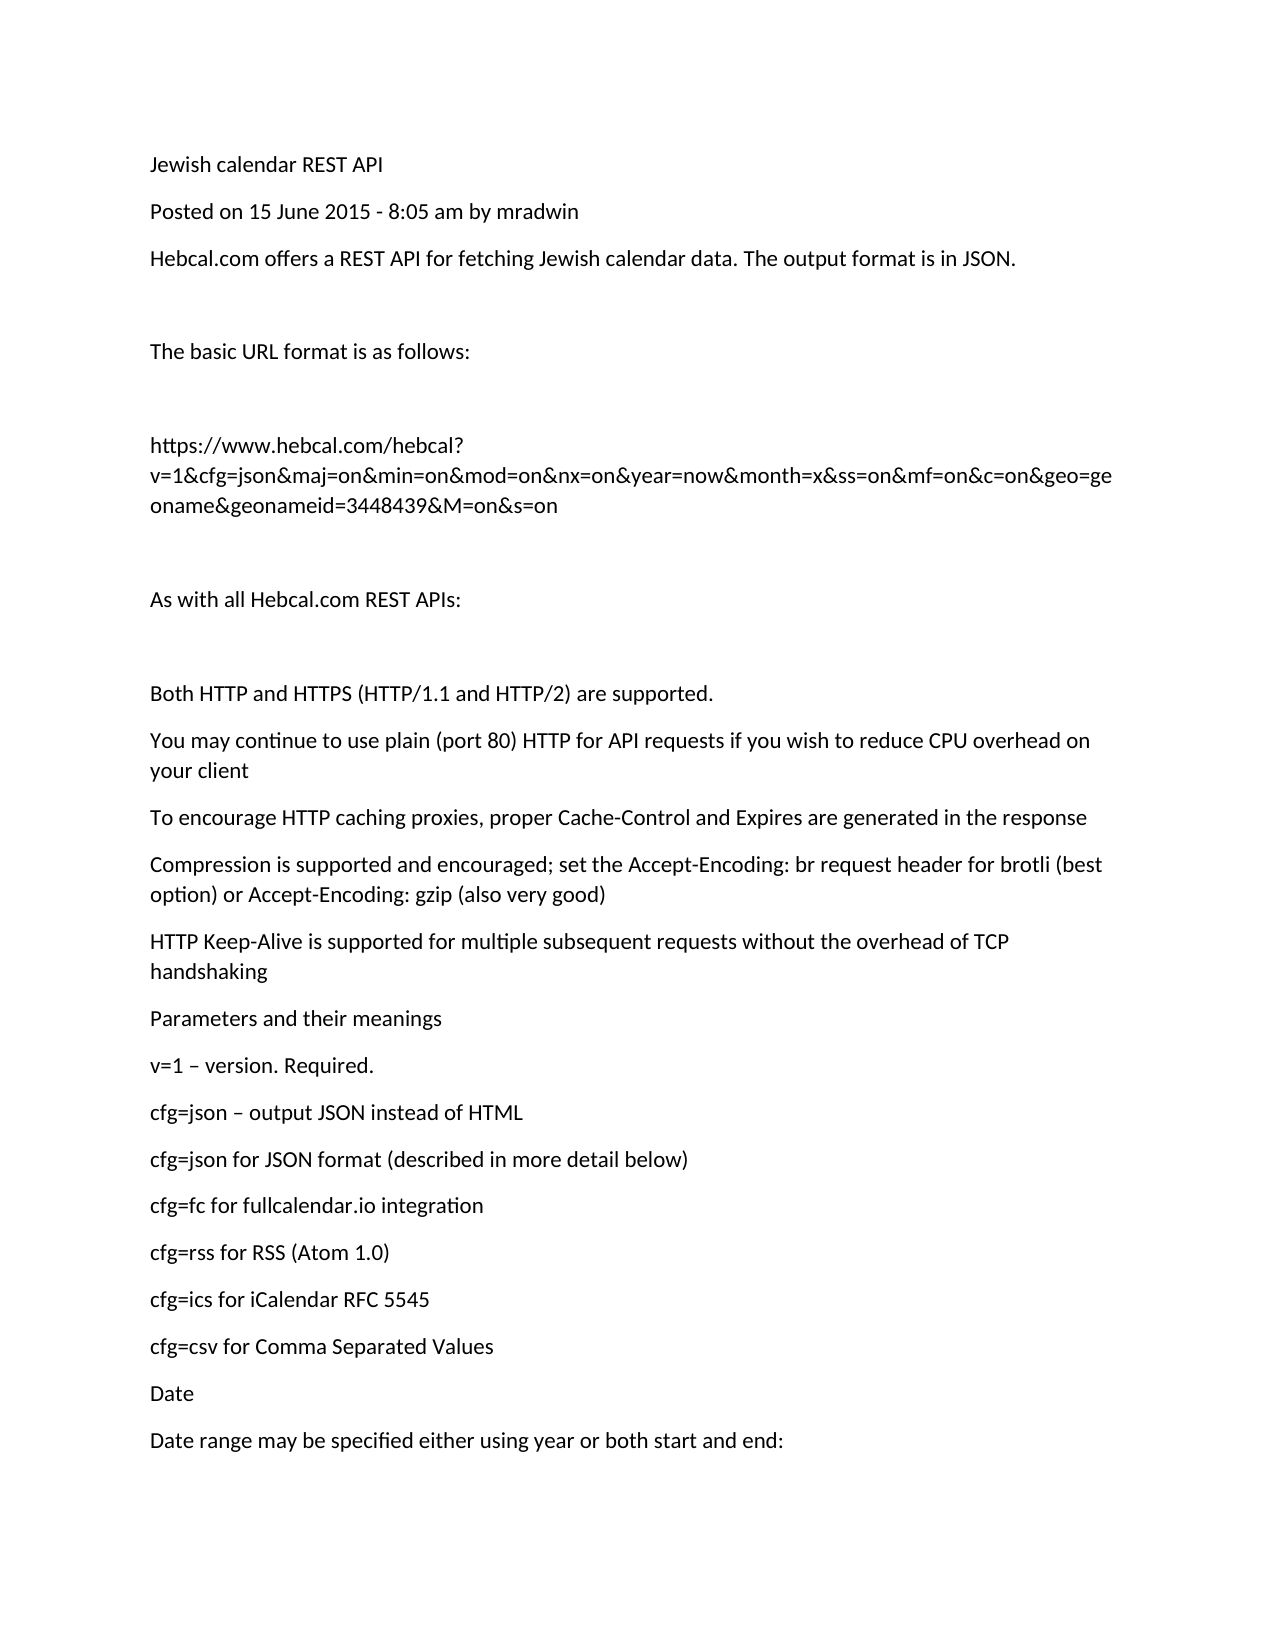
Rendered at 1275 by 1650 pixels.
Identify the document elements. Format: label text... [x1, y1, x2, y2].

text cfg=csv for Comma Separated Values [150, 1332, 1125, 1360]
text Date [150, 1379, 1125, 1407]
text As with all Hebcal.com REST APIs: [150, 585, 1125, 613]
text Posted on 15 June 2015 - 8:05 am by mradwin [150, 197, 1125, 225]
text You may continue to use plain (port 80) HTTP for API requests if you wish to reduce CPU overhead on your client [150, 726, 1125, 784]
text Hebcal.com offers a REST API for fetching Jewish calendar data. The output format is in JSON. [150, 244, 1125, 272]
text cfg=ics for iCalendar RFC 5545 [150, 1285, 1125, 1313]
text The basic URL format is as follows: [150, 337, 1125, 366]
text Jewish calendar REST API [150, 150, 1125, 178]
text Compression is supported and encouraged; set the Accept-Encoding: br request header for brotli (best option) or Accept-Encoding: gzip (also very good) [150, 850, 1125, 908]
text https://www.hebcal.com/hebcal?v=1&cfg=json&maj=on&min=on&mod=on&nx=on&year=now&month=x&ss=on&mf=on&c=on&geo=geoname&geonameid=3448439&M=on&s=on [150, 431, 1125, 520]
text To encourage HTTP caching proxies, proper Cache-Control and Expires are generated in the response [150, 803, 1125, 831]
text cfg=fc for fullcalendar.io integration [150, 1192, 1125, 1220]
text cfg=json for JSON format (described in more detail below) [150, 1145, 1125, 1173]
text Both HTTP and HTTPS (HTTP/1.1 and HTTP/2) are supported. [150, 679, 1125, 707]
text HTTP Keep-Alive is supported for multiple subsequent requests without the overhead of TCP handshaking [150, 927, 1125, 985]
text Date range may be specified either using year or both start and end: [150, 1426, 1125, 1454]
text cfg=rss for RSS (Atom 1.0) [150, 1238, 1125, 1267]
text Parameters and their meanings [150, 1004, 1125, 1032]
text v=1 – version. Required. [150, 1051, 1125, 1079]
text cfg=json – output JSON instead of HTML [150, 1098, 1125, 1126]
